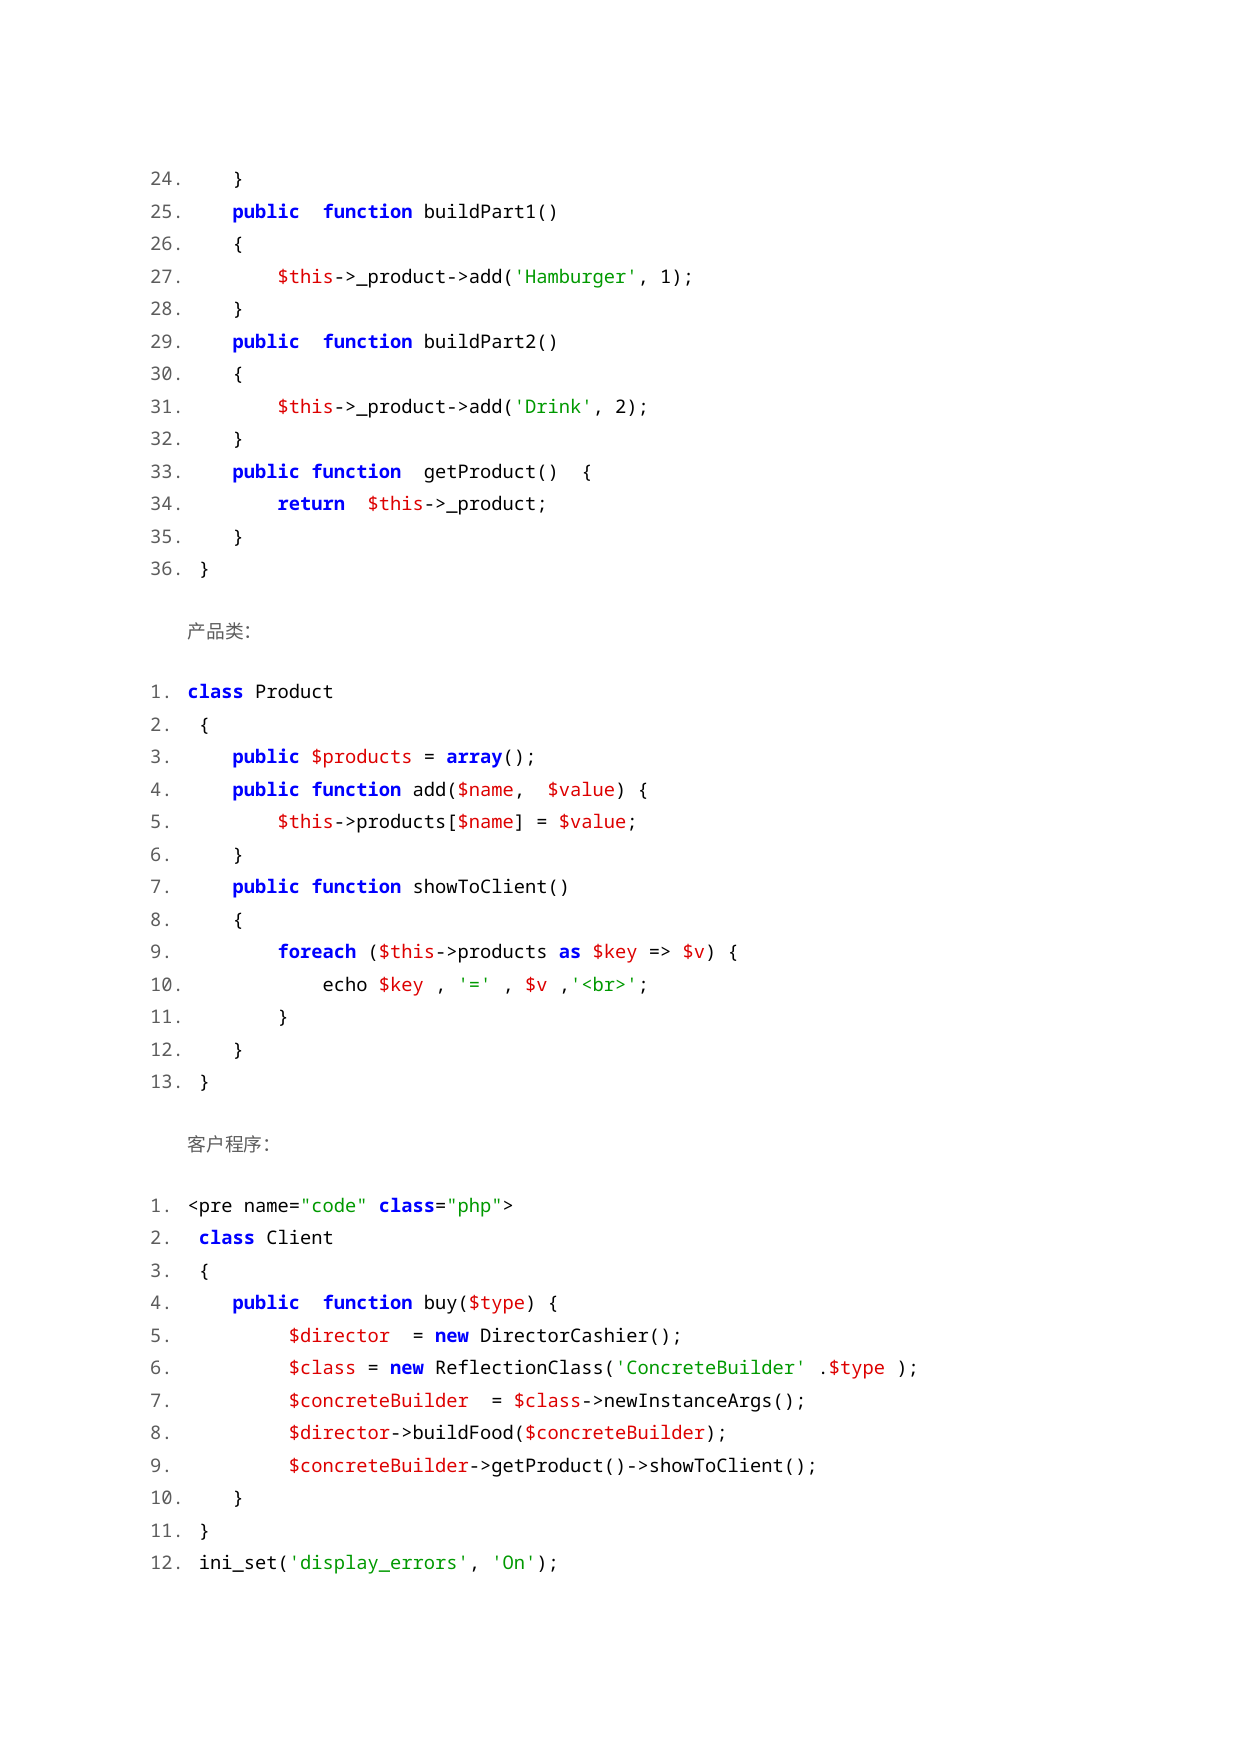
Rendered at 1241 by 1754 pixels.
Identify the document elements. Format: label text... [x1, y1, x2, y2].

list $class = new ReflectionClass('ConcreteBuilder' .$type ); [150, 1351, 1053, 1384]
list public function buildPart2() [150, 324, 1053, 357]
list } [150, 1000, 1053, 1033]
list { [150, 708, 1053, 740]
list } [150, 1033, 1053, 1065]
list $this->_product->add('Drink', 2); [150, 389, 1053, 422]
list { [150, 227, 1053, 259]
list $this->_product->add('Hamburger', 1); [150, 259, 1053, 292]
list } [150, 162, 1053, 194]
list } [150, 1514, 1053, 1546]
list } [150, 1481, 1053, 1514]
list class Client [150, 1221, 1053, 1254]
list class Product [150, 675, 1053, 708]
list ini_set('display_errors', 'On'); [150, 1546, 1053, 1579]
list public function add($name, $value) { [150, 773, 1053, 805]
list } [150, 1065, 1053, 1098]
list foreach ($this->products as $key => $v) { [150, 935, 1053, 968]
list $this->products[$name] = $value; [150, 805, 1053, 838]
list $concreteBuilder->getProduct()->showToClient(); [150, 1449, 1053, 1481]
list public function buildPart1() [150, 194, 1053, 227]
list <pre name="code" class="php"> [150, 1189, 1053, 1221]
list } [150, 422, 1053, 454]
list } [150, 838, 1053, 870]
list } [150, 292, 1053, 324]
list return $this->_product; [150, 487, 1053, 519]
list public $products = array(); [150, 740, 1053, 773]
list { [150, 903, 1053, 935]
list { [150, 1254, 1053, 1286]
list $director = new DirectorCashier(); [150, 1319, 1053, 1351]
list { [150, 357, 1053, 389]
list public function getProduct() { [150, 454, 1053, 487]
list } [150, 519, 1053, 552]
list } [150, 552, 1053, 584]
text 产品类： [187, 614, 1053, 646]
list $concreteBuilder = $class->newInstanceArgs(); [150, 1384, 1053, 1416]
list $director->buildFood($concreteBuilder); [150, 1416, 1053, 1449]
list echo $key , '=' , $v ,'<br>'; [150, 968, 1053, 1000]
list public function showToClient() [150, 870, 1053, 903]
text 客户程序： [187, 1127, 1053, 1159]
list public function buy($type) { [150, 1286, 1053, 1319]
